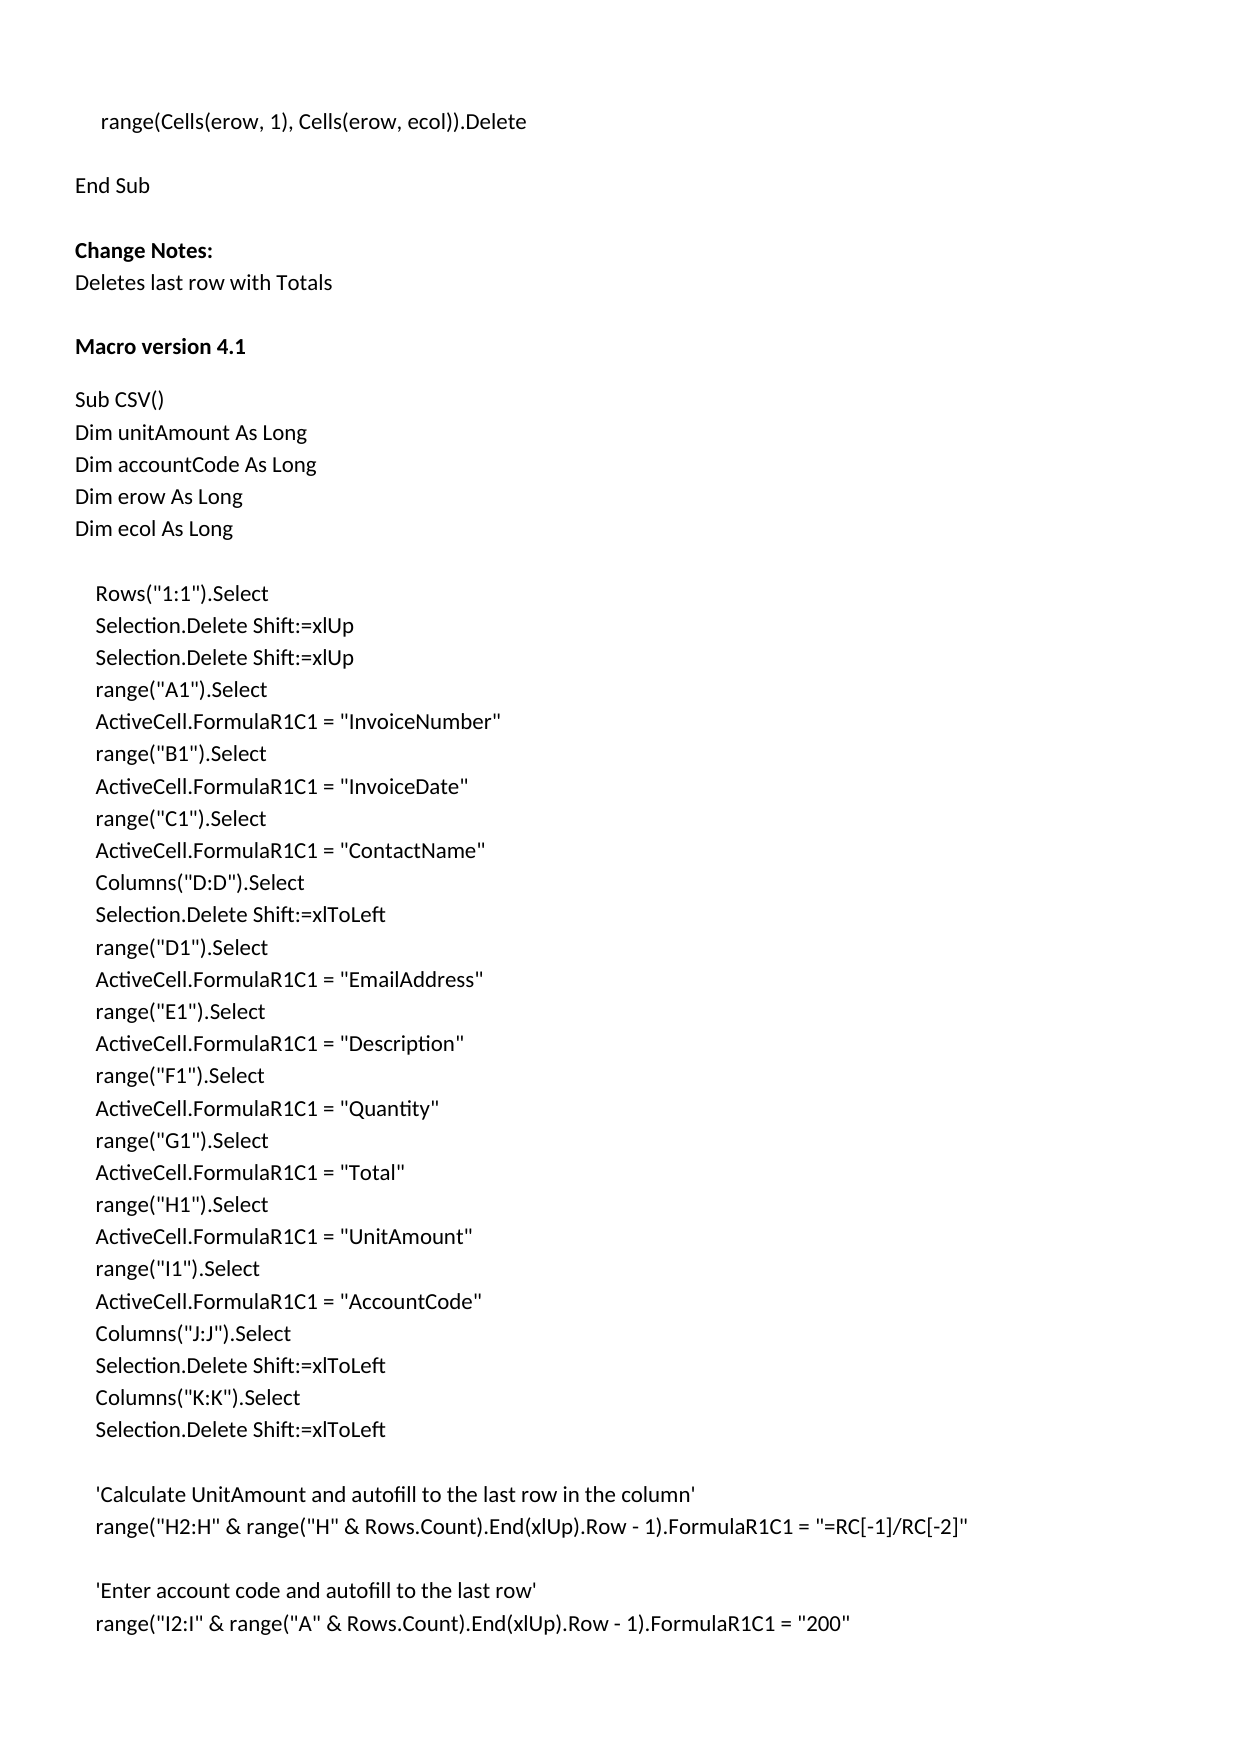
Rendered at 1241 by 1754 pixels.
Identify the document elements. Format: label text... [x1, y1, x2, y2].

text Selection.Delete Shift:=xlToLeft [75, 901, 1165, 928]
text 'Enter account code and autofill to the last row' [75, 1576, 1165, 1604]
text ActiveCell.FormulaR1C1 = "EmailAddress" [75, 965, 1165, 993]
text range("E1").Select [75, 997, 1165, 1025]
text End Sub [75, 172, 1165, 199]
text range("F1").Select [75, 1061, 1165, 1089]
text range("I1").Select [75, 1254, 1165, 1283]
text range("I2:I" & range("A" & Rows.Count).End(xlUp).Row - 1).FormulaR1C1 = "200" [75, 1609, 1165, 1637]
text Selection.Delete Shift:=xlUp [75, 611, 1165, 639]
text range("H2:H" & range("H" & Rows.Count).End(xlUp).Row - 1).FormulaR1C1 = "=RC[-1]/RC[-2]" [75, 1512, 1165, 1540]
text ActiveCell.FormulaR1C1 = "Quantity" [75, 1094, 1165, 1122]
text Change Notes: [75, 236, 1165, 264]
text range("D1").Select [75, 933, 1165, 961]
text range("B1").Select [75, 739, 1165, 768]
text Deletes last row with Totals [75, 268, 1165, 296]
text Columns("K:K").Select [75, 1383, 1165, 1411]
text ActiveCell.FormulaR1C1 = "Description" [75, 1029, 1165, 1057]
text range("G1").Select [75, 1126, 1165, 1154]
text ActiveCell.FormulaR1C1 = "UnitAmount" [75, 1222, 1165, 1250]
text Dim accountCode As Long [75, 450, 1165, 478]
text ActiveCell.FormulaR1C1 = "InvoiceNumber" [75, 707, 1165, 735]
text Dim unitAmount As Long [75, 418, 1165, 446]
text range("C1").Select [75, 804, 1165, 832]
text ActiveCell.FormulaR1C1 = "AccountCode" [75, 1287, 1165, 1315]
text ActiveCell.FormulaR1C1 = "InvoiceDate" [75, 772, 1165, 800]
text Dim erow As Long [75, 482, 1165, 510]
text Dim ecol As Long [75, 514, 1165, 542]
text Selection.Delete Shift:=xlToLeft [75, 1351, 1165, 1379]
text Selection.Delete Shift:=xlUp [75, 643, 1165, 671]
text range("A1").Select [75, 675, 1165, 703]
text Columns("J:J").Select [75, 1319, 1165, 1347]
text range(Cells(erow, 1), Cells(erow, ecol)).Delete [75, 107, 1165, 135]
text Sub CSV() [75, 386, 1165, 413]
text 'Calculate UnitAmount and autofill to the last row in the column' [75, 1480, 1165, 1508]
text ActiveCell.FormulaR1C1 = "ContactName" [75, 836, 1165, 864]
text ActiveCell.FormulaR1C1 = "Total" [75, 1158, 1165, 1186]
text range("H1").Select [75, 1190, 1165, 1218]
text Columns("D:D").Select [75, 868, 1165, 896]
text Macro version 4.1 [75, 332, 1165, 361]
text Rows("1:1").Select [75, 579, 1165, 607]
text Selection.Delete Shift:=xlToLeft [75, 1416, 1165, 1443]
